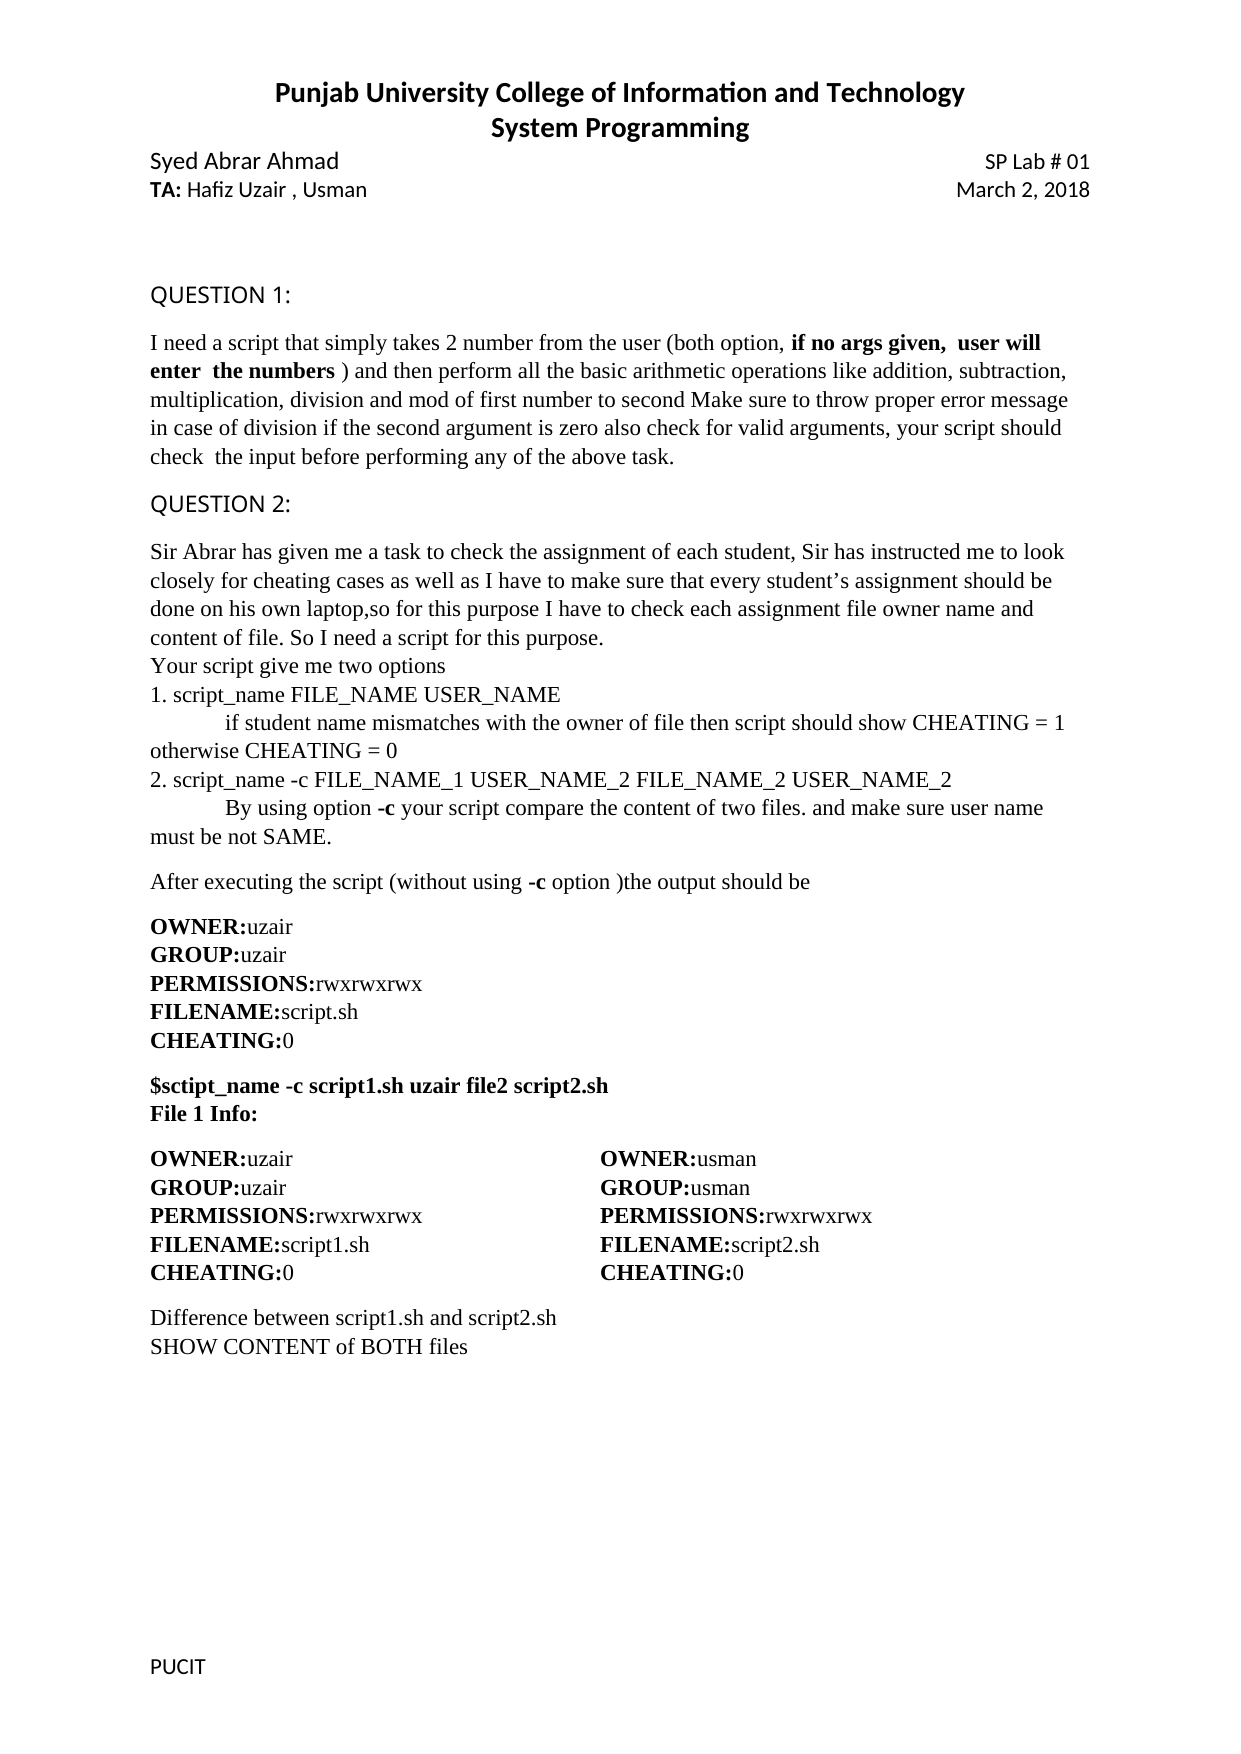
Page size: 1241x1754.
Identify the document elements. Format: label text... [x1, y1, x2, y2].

text I need a script that simply takes 2 number from the user (both option, if no args given, user will enter the numbers ) and then perform all the basic arithmetic operations like addition, subtraction, multiplication, division and mod of first number to second Make sure to throw proper error message in case of division if the second argument is zero also check for valid arguments, your script should check the input before performing any of the above task. [150, 329, 1090, 469]
text QUESTION 1: [150, 279, 1090, 310]
text OWNER:uzair OWNER:usman GROUP:uzair GROUP:usman PERMISSIONS:rwxrwxrwx PERMISSIONS:rwxrwxrwx FILENAME:script1.sh FILENAME:script2.sh CHEATING:0 CHEATING:0 [150, 1145, 1090, 1286]
text QUESTION 2: [150, 488, 1090, 519]
text OWNER:uzair GROUP:uzair PERMISSIONS:rwxrwxrwx FILENAME:script.sh CHEATING:0 [150, 913, 1090, 1053]
text Sir Abrar has given me a task to check the assignment of each student, Sir has instructed me to look closely for cheating cases as well as I have to make sure that every student’s assignment should be done on his own laptop,so for this purpose I have to check each assignment file owner name and content of file. So I need a script for this purpose. Your script give me two options 1. script_name FILE_NAME USER_NAME if student name mismatches with the owner of file then script should show CHEATING = 1 otherwise CHEATING = 0 2. script_name -c FILE_NAME_1 USER_NAME_2 FILE_NAME_2 USER_NAME_2 By using option -c your script compare the content of two files. and make sure user name must be not SAME. [150, 538, 1090, 849]
text After executing the script (without using -c option )the output should be [150, 868, 1090, 894]
text $sctipt_name -c script1.sh uzair file2 script2.sh File 1 Info: [150, 1072, 1090, 1127]
text Difference between script1.sh and script2.sh SHOW CONTENT of BOTH files [150, 1304, 1090, 1359]
